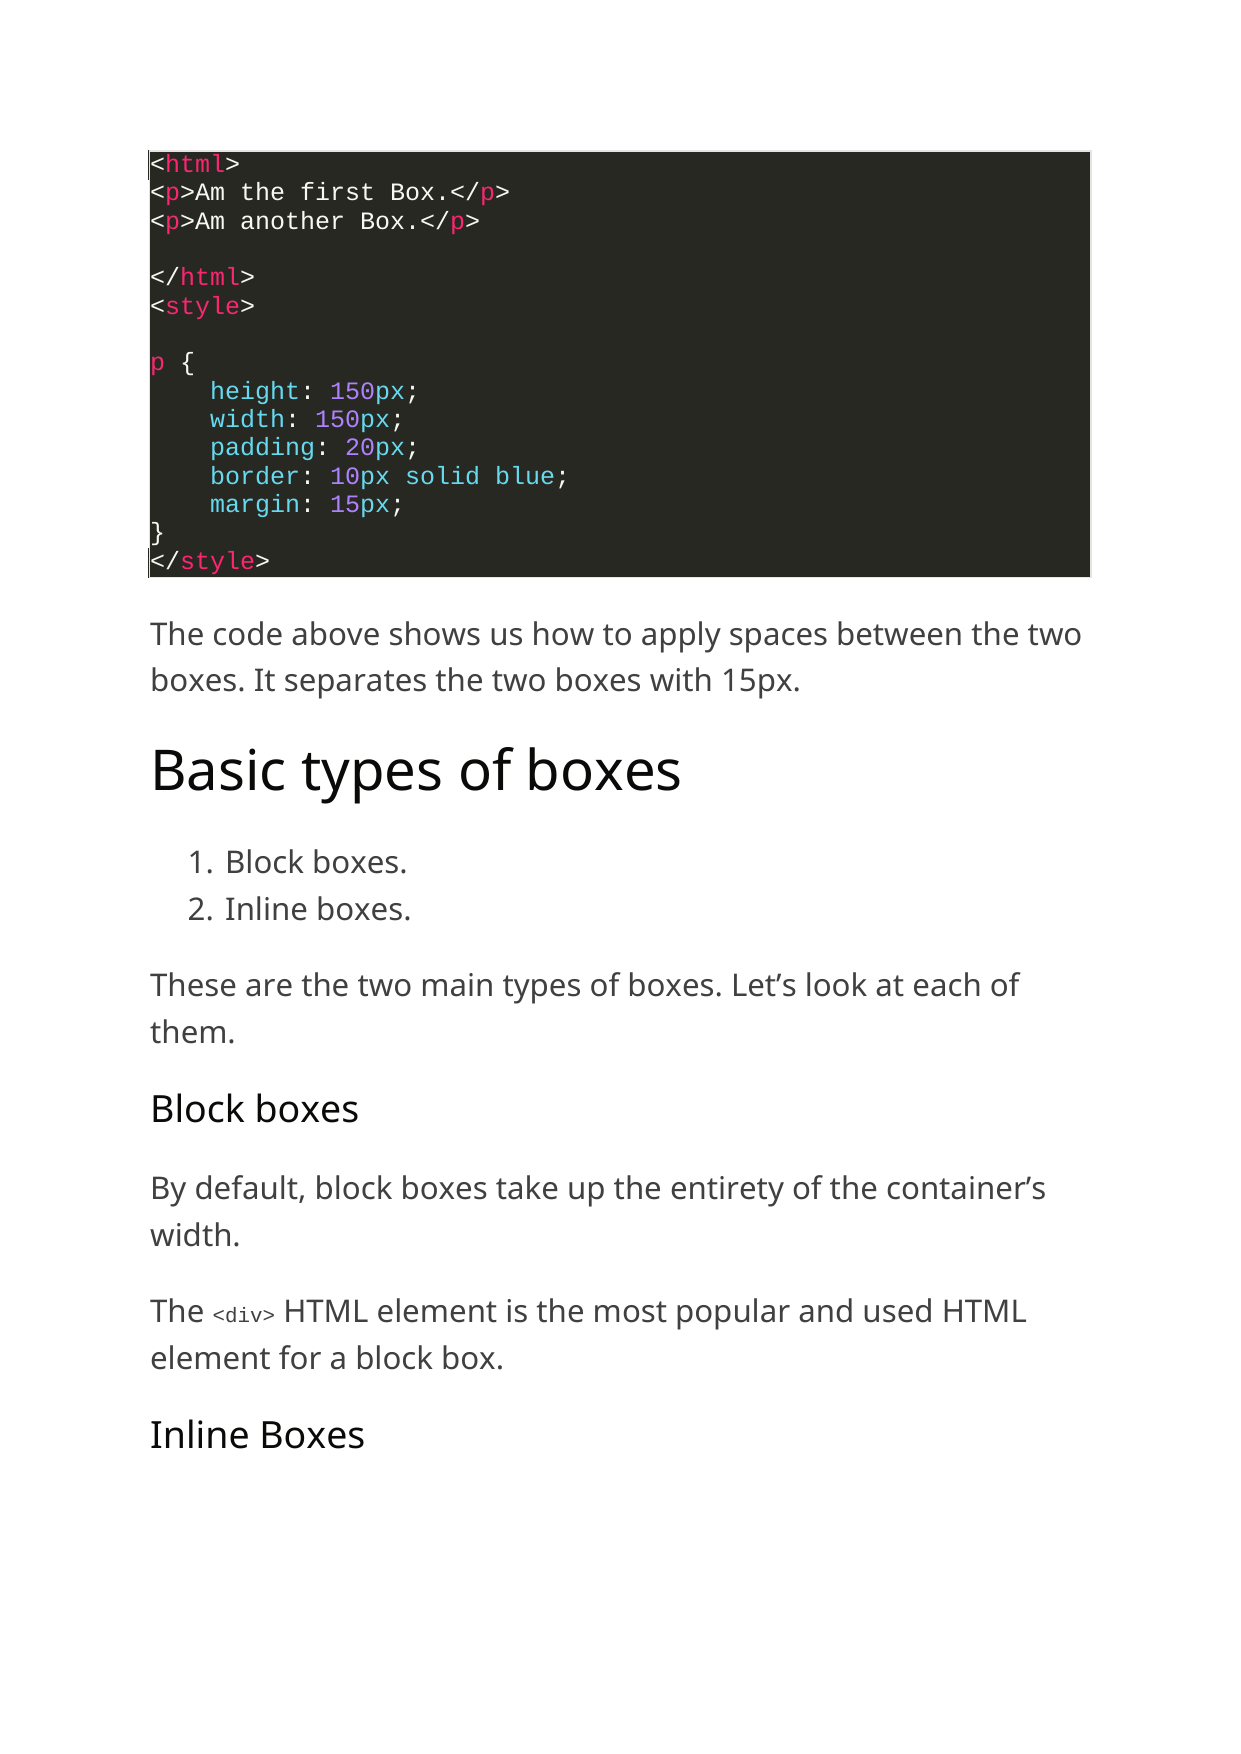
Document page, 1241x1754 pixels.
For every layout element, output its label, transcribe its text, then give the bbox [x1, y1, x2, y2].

text These are the two main types of boxes. Let’s look at each of them. [150, 959, 1090, 1053]
text padding: 20px; [150, 435, 1090, 463]
text <style> [150, 293, 1090, 322]
text Block boxes [150, 1082, 1090, 1133]
text border: 10px solid blue; [150, 463, 1090, 492]
text The code above shows us how to apply spaces between the two boxes. It separates the two boxes with 15px. [150, 607, 1090, 701]
text </html> [150, 265, 1090, 293]
text margin: 15px; [150, 492, 1090, 520]
text <p>Am the first Box.</p> [150, 180, 1090, 208]
list Block boxes. [187, 836, 1090, 883]
text Inline Boxes [150, 1408, 1090, 1459]
text By default, block boxes take up the entirety of the container’s width. [150, 1162, 1090, 1256]
text Basic types of boxes [150, 730, 1090, 807]
text </style> [150, 547, 1090, 577]
text The <div> HTML element is the most popular and used HTML element for a block box. [150, 1285, 1090, 1379]
text <html> [150, 152, 1090, 180]
text <p>Am another Box.</p> [150, 208, 1090, 237]
list Inline boxes. [187, 883, 1090, 930]
text } [150, 520, 1090, 547]
text p { [150, 350, 1090, 378]
text width: 150px; [150, 407, 1090, 435]
text height: 150px; [150, 378, 1090, 407]
